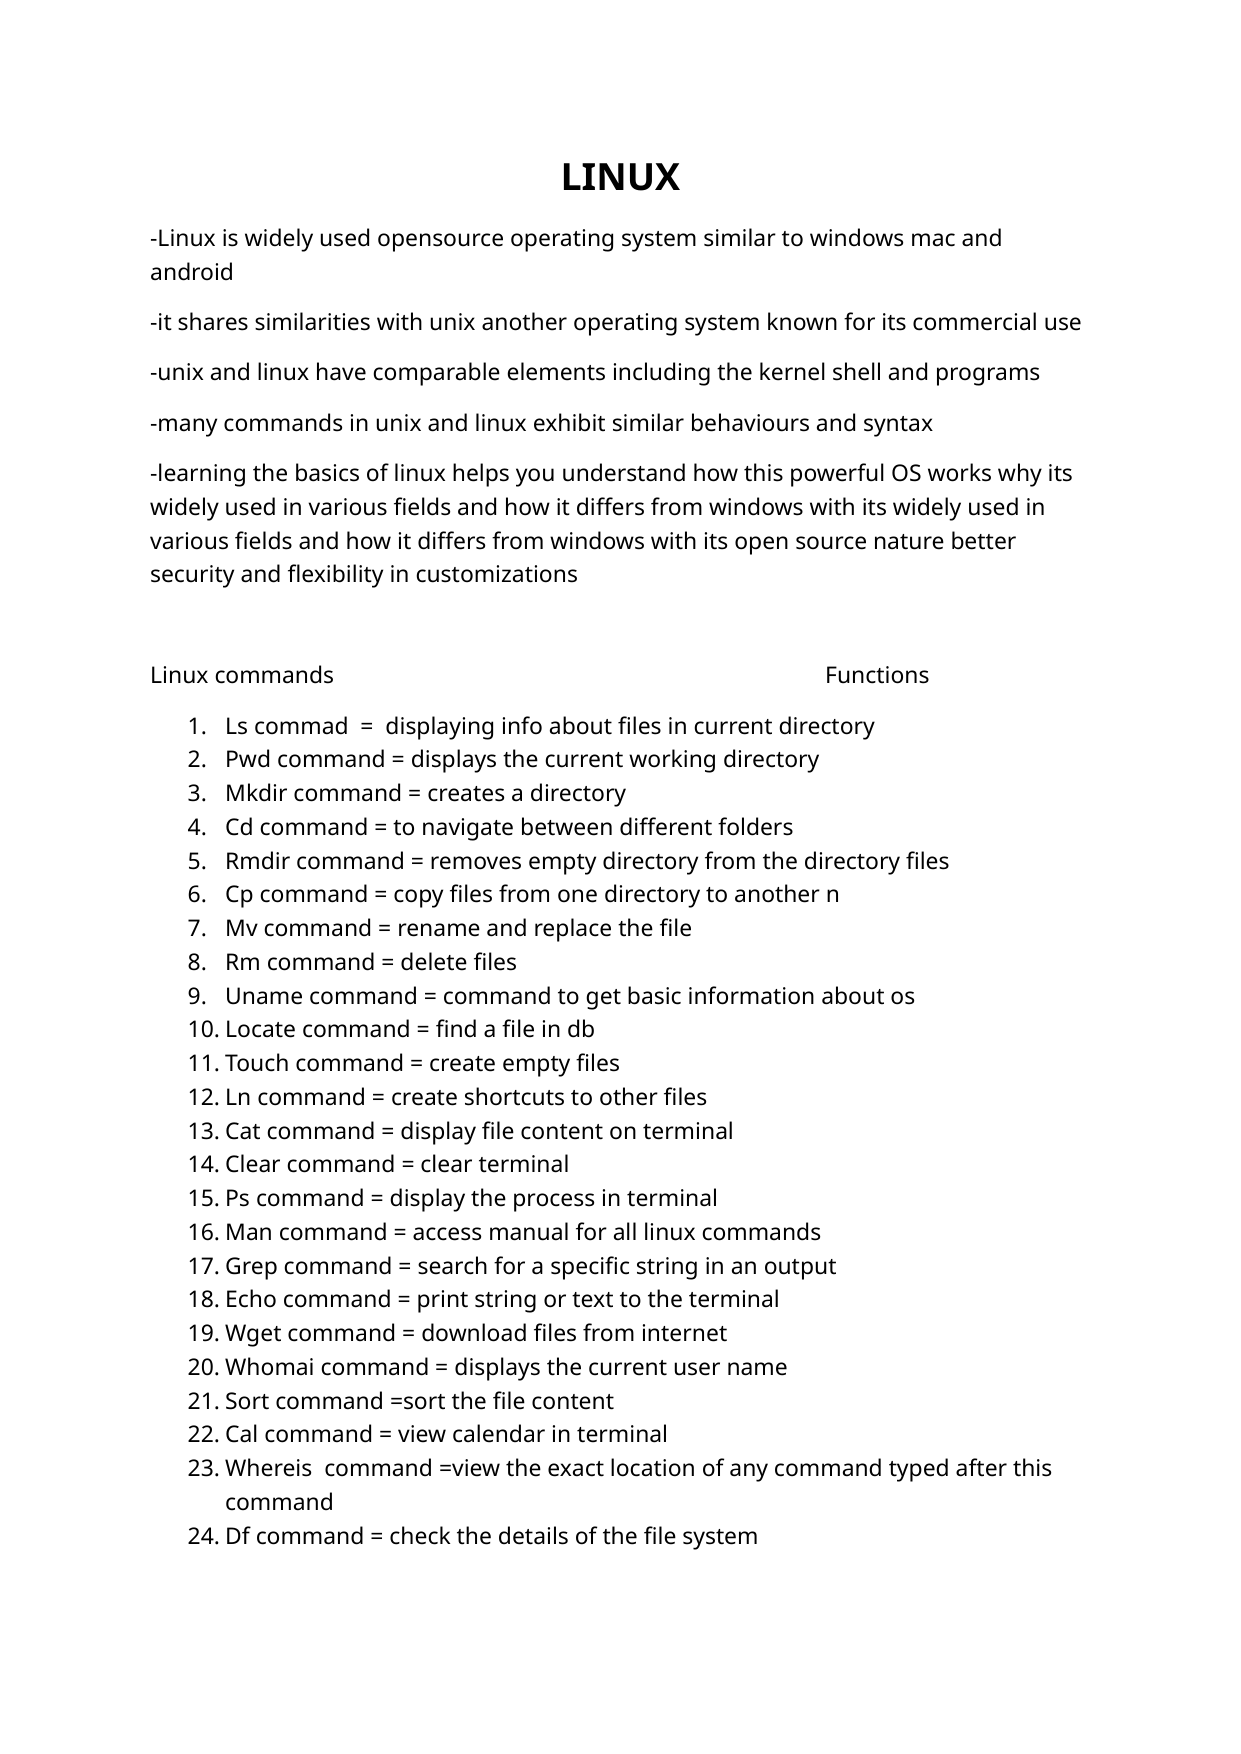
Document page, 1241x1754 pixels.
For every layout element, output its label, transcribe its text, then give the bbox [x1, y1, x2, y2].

list Ls commad = displaying info about files in current directory [187, 710, 1090, 741]
list Whereis command =view the exact location of any command typed after this command [187, 1452, 1090, 1517]
list Echo command = print string or text to the terminal [187, 1283, 1090, 1315]
text Linux commands Functions [150, 659, 1090, 691]
text -unix and linux have comparable elements including the kernel shell and programs [150, 356, 1090, 388]
text LINUX [150, 150, 1090, 201]
list Grep command = search for a specific string in an output [187, 1250, 1090, 1281]
list Cat command = display file content on terminal [187, 1115, 1090, 1146]
text -learning the basics of linux helps you understand how this powerful OS works why its widely used in various fields and how it differs from windows with its widely used in various fields and how it differs from windows with its open source nature better security and flexibility in customizations [150, 457, 1090, 590]
list Df command = check the details of the file system [187, 1520, 1090, 1551]
list Mkdir command = creates a directory [187, 777, 1090, 808]
list Uname command = command to get basic information about os [187, 980, 1090, 1011]
text -it shares similarities with unix another operating system known for its commercial use [150, 306, 1090, 337]
list Ln command = create shortcuts to other files [187, 1081, 1090, 1112]
list Rmdir command = removes empty directory from the directory files [187, 845, 1090, 876]
list Pwd command = displays the current working directory [187, 743, 1090, 775]
text -many commands in unix and linux exhibit similar behaviours and syntax [150, 407, 1090, 438]
text -Linux is widely used opensource operating system similar to windows mac and android [150, 222, 1090, 287]
list Whomai command = displays the current user name [187, 1351, 1090, 1382]
list Sort command =sort the file content [187, 1385, 1090, 1416]
list Cal command = view calendar in terminal [187, 1418, 1090, 1450]
list Man command = access manual for all linux commands [187, 1216, 1090, 1247]
list Ps command = display the process in terminal [187, 1182, 1090, 1213]
list Locate command = find a file in db [187, 1013, 1090, 1045]
list Rm command = delete files [187, 946, 1090, 977]
list Wget command = download files from internet [187, 1317, 1090, 1348]
list Mv command = rename and replace the file [187, 912, 1090, 943]
list Cp command = copy files from one directory to another n [187, 878, 1090, 910]
list Touch command = create empty files [187, 1047, 1090, 1078]
list Cd command = to navigate between different folders [187, 811, 1090, 842]
list Clear command = clear terminal [187, 1148, 1090, 1180]
